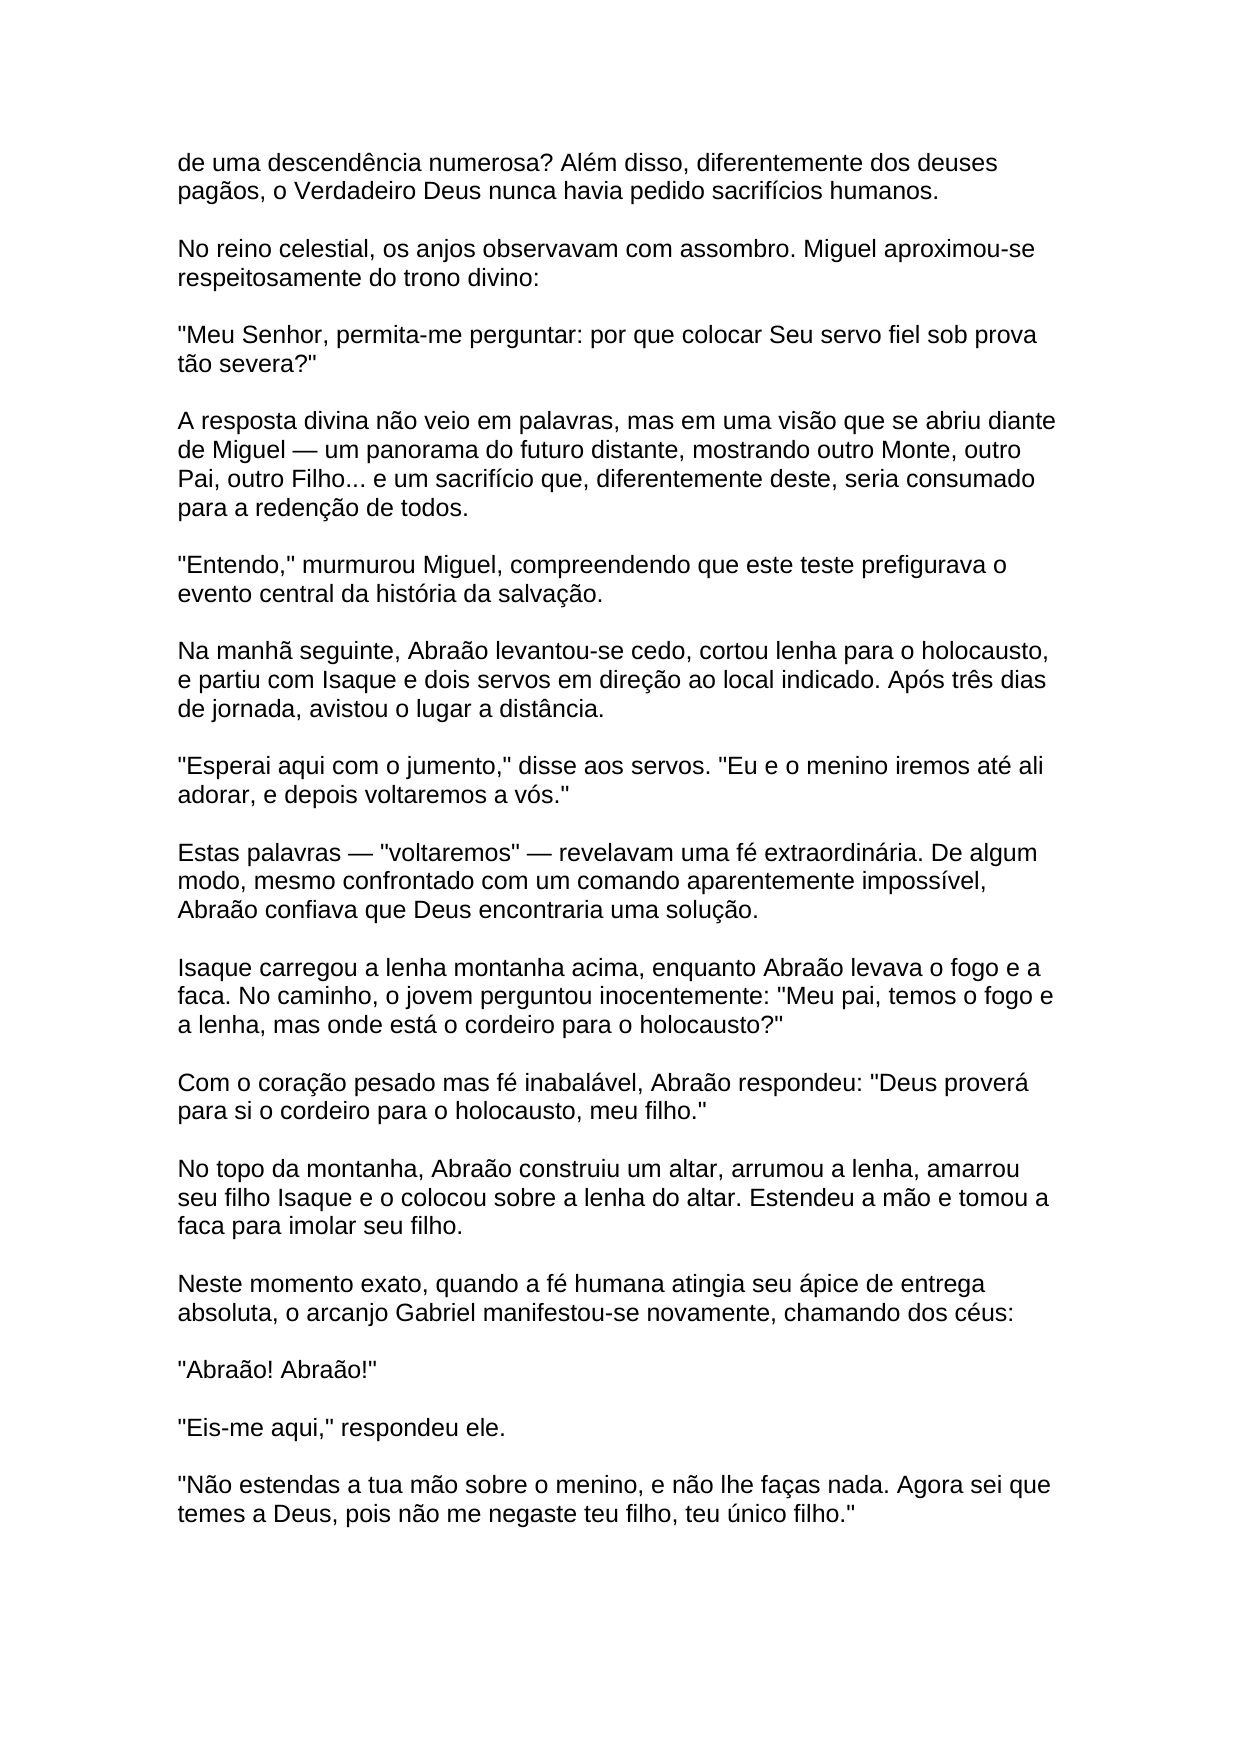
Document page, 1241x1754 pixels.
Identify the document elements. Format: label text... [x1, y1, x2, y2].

text "Entendo," murmurou Miguel, compreendendo que este teste prefigurava o evento central da história da salvação. [177, 550, 1063, 608]
text Com o coração pesado mas fé inabalável, Abraão respondeu: "Deus proverá para si o cordeiro para o holocausto, meu filho." [177, 1068, 1063, 1125]
text No topo da montanha, Abraão construiu um altar, arrumou a lenha, amarrou seu filho Isaque e o colocou sobre a lenha do altar. Estendeu a mão e tomou a faca para imolar seu filho. [177, 1154, 1063, 1240]
text Isaque carregou a lenha montanha acima, enquanto Abraão levava o fogo e a faca. No caminho, o jovem perguntou inocentemente: "Meu pai, temos o fogo e a lenha, mas onde está o cordeiro para o holocausto?" [177, 953, 1063, 1039]
text "Abraão! Abraão!" [177, 1355, 1063, 1384]
text "Não estendas a tua mão sobre o menino, e não lhe faças nada. Agora sei que temes a Deus, pois não me negaste teu filho, teu único filho." [177, 1470, 1063, 1528]
text A resposta divina não veio em palavras, mas em uma visão que se abriu diante de Miguel — um panorama do futuro distante, mostrando outro Monte, outro Pai, outro Filho... e um sacrifício que, diferentemente deste, seria consumado para a redenção de todos. [177, 406, 1063, 521]
text "Eis-me aqui," respondeu ele. [177, 1413, 1063, 1441]
text Neste momento exato, quando a fé humana atingia seu ápice de entrega absoluta, o arcanjo Gabriel manifestou-se novamente, chamando dos céus: [177, 1269, 1063, 1326]
text Estas palavras — "voltaremos" — revelavam uma fé extraordinária. De algum modo, mesmo confrontado com um comando aparentemente impossível, Abraão confiava que Deus encontraria uma solução. [177, 838, 1063, 924]
text "Meu Senhor, permita-me perguntar: por que colocar Seu servo fiel sob prova tão severa?" [177, 320, 1063, 378]
text "Esperai aqui com o jumento," disse aos servos. "Eu e o menino iremos até ali adorar, e depois voltaremos a vós." [177, 751, 1063, 809]
text No reino celestial, os anjos observavam com assombro. Miguel aproximou-se respeitosamente do trono divino: [177, 234, 1063, 291]
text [177, 148, 1063, 205]
text Na manhã seguinte, Abraão levantou-se cedo, cortou lenha para o holocausto, e partiu com Isaque e dois servos em direção ao local indicado. Após três dias de jornada, avistou o lugar a distância. [177, 636, 1063, 723]
